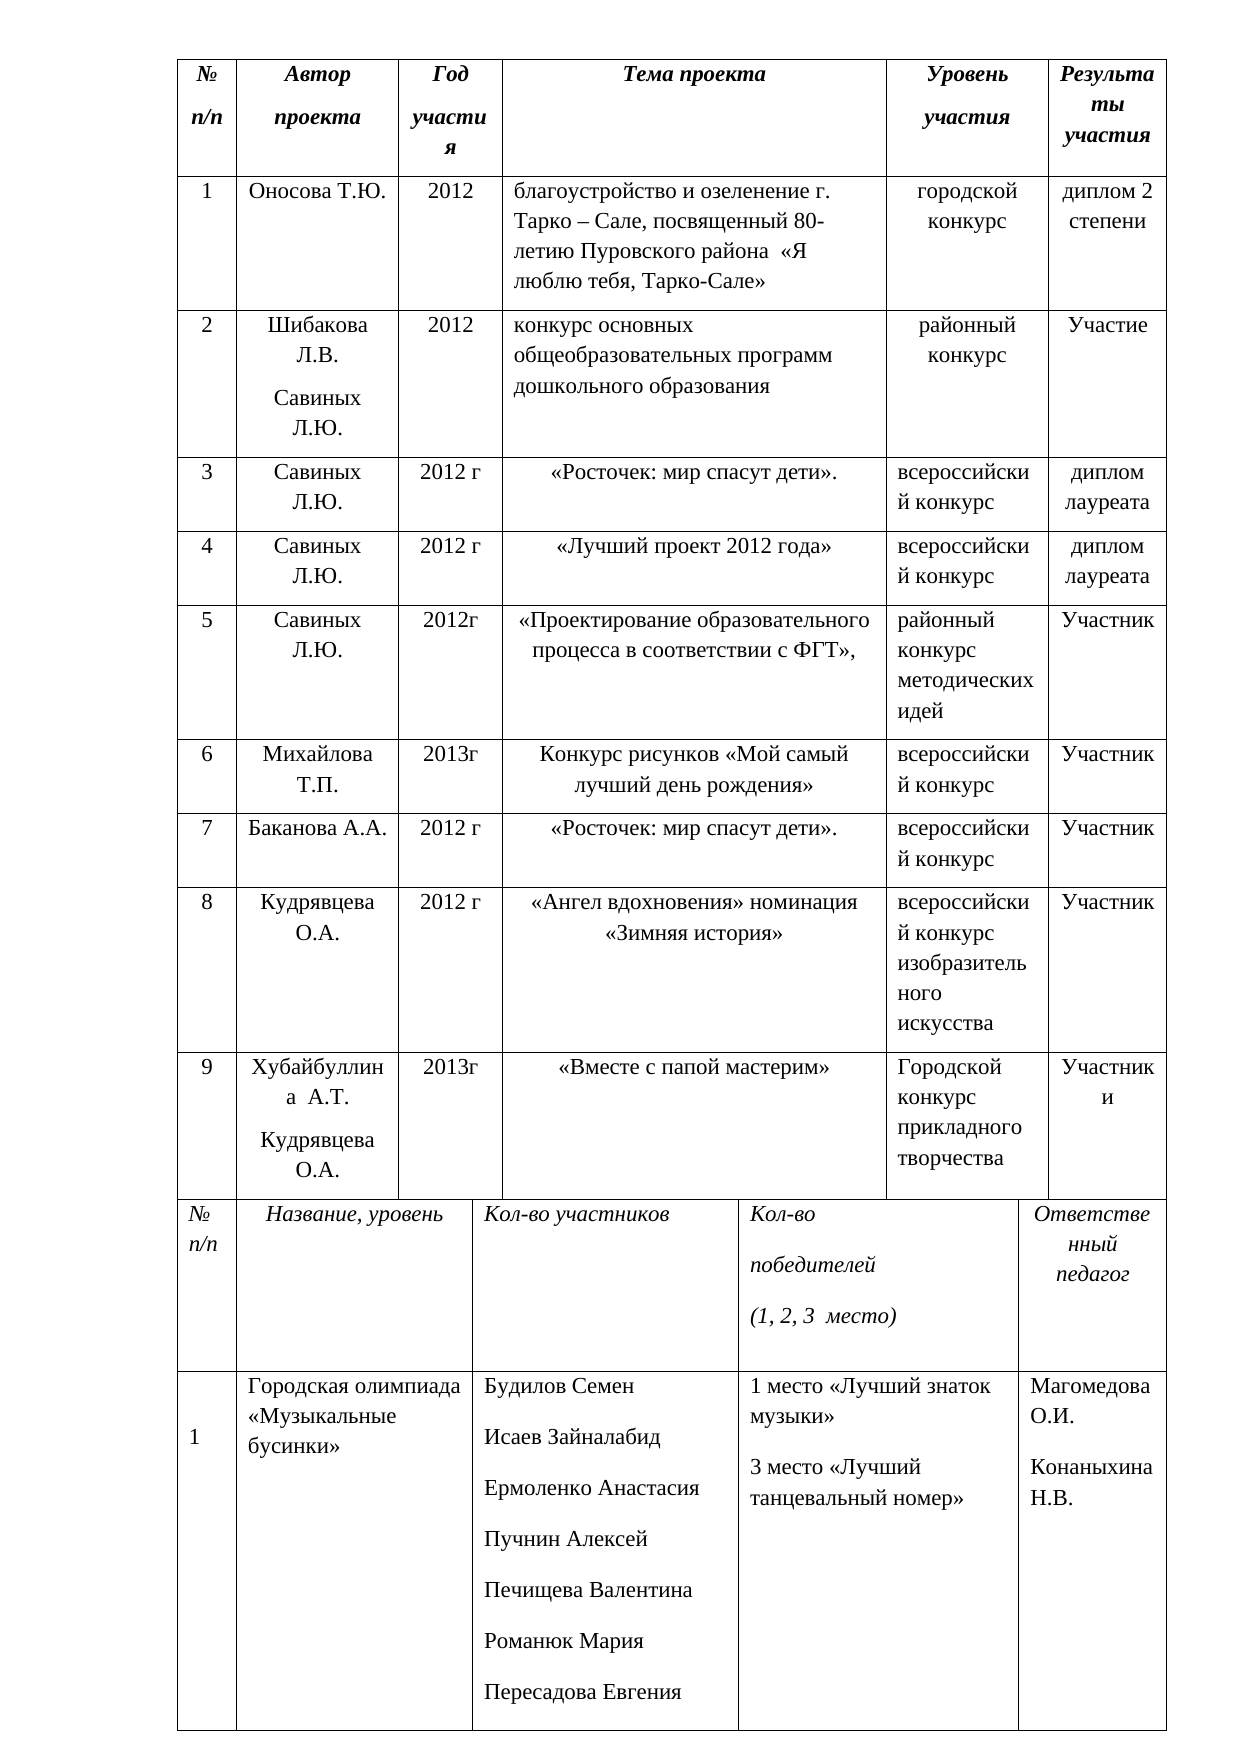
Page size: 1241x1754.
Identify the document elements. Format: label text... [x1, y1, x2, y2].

table_cell [399, 458, 502, 531]
table_cell Участник [1049, 814, 1166, 887]
table_cell «Проектирование образовательного процесса в соответствии с ФГТ», [503, 606, 886, 739]
table_cell 6 [178, 740, 236, 813]
table_header № п/п [178, 60, 236, 176]
table_cell Будилов Семен Исаев Зайналабид Ермоленко Анастасия Пучнин Алексей Печищева Валентина Романюк Мария Пересадова Евгения [473, 1372, 738, 1729]
table_cell всероссийский конкурс изобразительного искусства [887, 888, 1048, 1052]
table_cell 2012 [399, 311, 502, 457]
table_cell 1 [178, 177, 236, 310]
table_cell Кол-во участников [473, 1200, 738, 1371]
table_cell [399, 814, 502, 887]
table_cell Ответственный педагог [1019, 1200, 1166, 1371]
table_cell Михайлова Т.П. [237, 740, 398, 813]
table_cell Савиных Л.Ю. [237, 458, 398, 531]
table_cell Магомедова О.И. Конаныхина Н.В. [1019, 1372, 1166, 1729]
table_cell [399, 888, 502, 1052]
table_cell районный конкурс методических идей [887, 606, 1048, 739]
table_cell 2013г [399, 1053, 502, 1199]
table_cell 1 место «Лучший знаток музыки» 3 место «Лучший танцевальный номер» [739, 1372, 1018, 1729]
table_cell 3 [178, 458, 236, 531]
table_cell Городская олимпиада «Музыкальные бусинки» [237, 1372, 472, 1729]
table_cell всероссийский конкурс [887, 458, 1048, 531]
table_cell № п/п [178, 1200, 236, 1371]
table_cell Конкурс рисунков «Мой самый лучший день рождения» [503, 740, 886, 813]
table_cell городской конкурс [887, 177, 1048, 310]
table_header Результаты участия [1049, 60, 1166, 176]
table_cell 9 [178, 1053, 236, 1199]
table_cell всероссийский конкурс [887, 532, 1048, 605]
table_cell 2012г [399, 606, 502, 739]
table_cell 8 [178, 888, 236, 1052]
table_header Уровень участия [887, 60, 1048, 176]
table_cell «Лучший проект 2012 года» [503, 532, 886, 605]
table_cell Хубайбуллина А.Т. Кудрявцева О.А. [237, 1053, 398, 1199]
table_header Тема проекта [503, 60, 886, 176]
table_cell «Росточек: мир спасут дети». [503, 458, 886, 531]
table_cell 7 [178, 814, 236, 887]
table_cell Участие [1049, 311, 1166, 457]
table_cell 2012 [399, 177, 502, 310]
table_cell всероссийский конкурс [887, 814, 1048, 887]
table_cell Участник [1049, 888, 1166, 1052]
table_cell Оносова Т.Ю. [237, 177, 398, 310]
table_cell 4 [178, 532, 236, 605]
table_cell диплом лауреата [1049, 532, 1166, 605]
table_cell Участники [1049, 1053, 1166, 1199]
table_cell Название, уровень [237, 1200, 472, 1371]
table_cell 2013г [399, 740, 502, 813]
table_cell Участник [1049, 740, 1166, 813]
table_cell Савиных Л.Ю. [237, 532, 398, 605]
table_cell диплом лауреата [1049, 458, 1166, 531]
table_cell Участник [1049, 606, 1166, 739]
table_cell Баканова А.А. [237, 814, 398, 887]
table_cell «Вместе с папой мастерим» [503, 1053, 886, 1199]
table_cell районный конкурс [887, 311, 1048, 457]
table_cell всероссийский конкурс [887, 740, 1048, 813]
table_cell Городской конкурс прикладного творчества [887, 1053, 1048, 1199]
table_cell диплом 2 степени [1049, 177, 1166, 310]
table_cell благоустройство и озеленение г. Тарко – Сале, посвященный 80-летию Пуровского района «Я люблю тебя, Тарко-Сале» [503, 177, 886, 310]
table_cell 5 [178, 606, 236, 739]
table_header Год участия [399, 60, 502, 176]
table_cell [399, 532, 502, 605]
table_cell Кол-во победителей (1, 2, 3 место) [739, 1200, 1018, 1371]
table_cell 1 [178, 1372, 236, 1729]
table_cell 2 [178, 311, 236, 457]
table_cell Шибакова Л.В. Савиных Л.Ю. [237, 311, 398, 457]
table_cell Кудрявцева О.А. [237, 888, 398, 1052]
table_cell «Росточек: мир спасут дети». [503, 814, 886, 887]
table_cell Савиных Л.Ю. [237, 606, 398, 739]
table_cell «Ангел вдохновения» номинация «Зимняя история» [503, 888, 886, 1052]
table_header Автор проекта [237, 60, 398, 176]
table_cell конкурс основных общеобразовательных программ дошкольного образования [503, 311, 886, 457]
